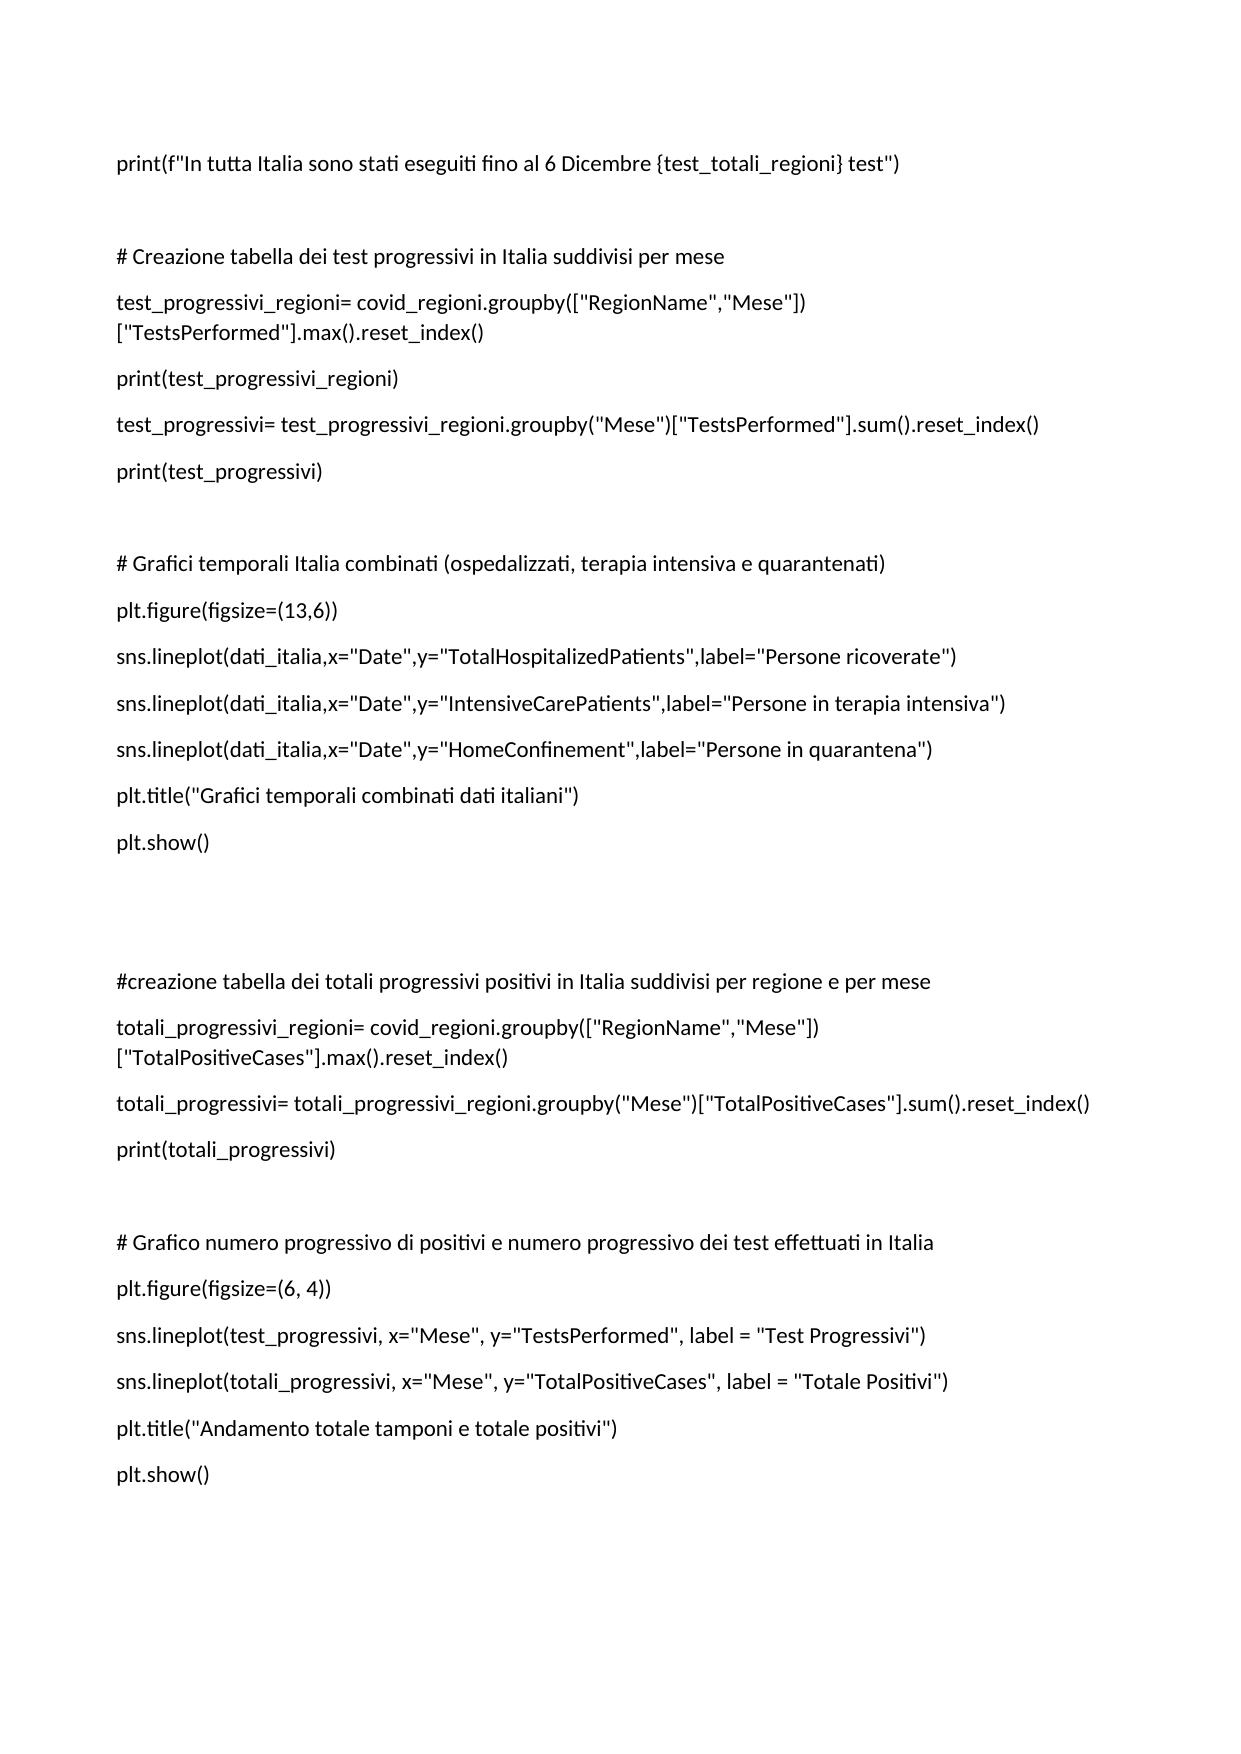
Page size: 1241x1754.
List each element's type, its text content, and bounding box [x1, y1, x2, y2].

text print(test_progressivi_regioni) [116, 363, 1124, 392]
text # Creazione tabella dei test progressivi in Italia suddivisi per mese [116, 240, 1124, 270]
text plt.title("Andamento totale tamponi e totale positivi") [116, 1412, 1124, 1442]
text plt.title("Grafici temporali combinati dati italiani") [116, 780, 1124, 809]
text test_progressivi_regioni= covid_regioni.groupby(["RegionName","Mese"])["TestsPerformed"].max().reset_index() [116, 287, 1124, 346]
text print(f"In tutta Italia sono stati eseguiti fino al 6 Dicembre {test_totali_regioni} test") [116, 148, 1124, 177]
text #creazione tabella dei totali progressivi positivi in Italia suddivisi per regione e per mese [116, 965, 1124, 995]
text sns.lineplot(dati_italia,x="Date",y="HomeConfinement",label="Persone in quarantena") [116, 733, 1124, 763]
text totali_progressivi= totali_progressivi_regioni.groupby("Mese")["TotalPositiveCases"].sum().reset_index() [116, 1088, 1124, 1117]
text plt.figure(figsize=(6, 4)) [116, 1273, 1124, 1303]
text print(test_progressivi) [116, 455, 1124, 485]
text plt.show() [116, 826, 1124, 856]
text plt.show() [116, 1458, 1124, 1488]
text test_progressivi= test_progressivi_regioni.groupby("Mese")["TestsPerformed"].sum().reset_index() [116, 409, 1124, 439]
text # Grafici temporali Italia combinati (ospedalizzati, terapia intensiva e quarantenati) [116, 548, 1124, 578]
text sns.lineplot(dati_italia,x="Date",y="IntensiveCarePatients",label="Persone in terapia intensiva") [116, 687, 1124, 717]
text plt.figure(figsize=(13,6)) [116, 594, 1124, 624]
text # Grafico numero progressivo di positivi e numero progressivo dei test effettuati in Italia [116, 1227, 1124, 1256]
text print(totali_progressivi) [116, 1134, 1124, 1164]
text totali_progressivi_regioni= covid_regioni.groupby(["RegionName","Mese"])["TotalPositiveCases"].max().reset_index() [116, 1012, 1124, 1071]
text sns.lineplot(test_progressivi, x="Mese", y="TestsPerformed", label = "Test Progressivi") [116, 1319, 1124, 1349]
text sns.lineplot(totali_progressivi, x="Mese", y="TotalPositiveCases", label = "Totale Positivi") [116, 1366, 1124, 1396]
text sns.lineplot(dati_italia,x="Date",y="TotalHospitalizedPatients",label="Persone ricoverate") [116, 641, 1124, 671]
